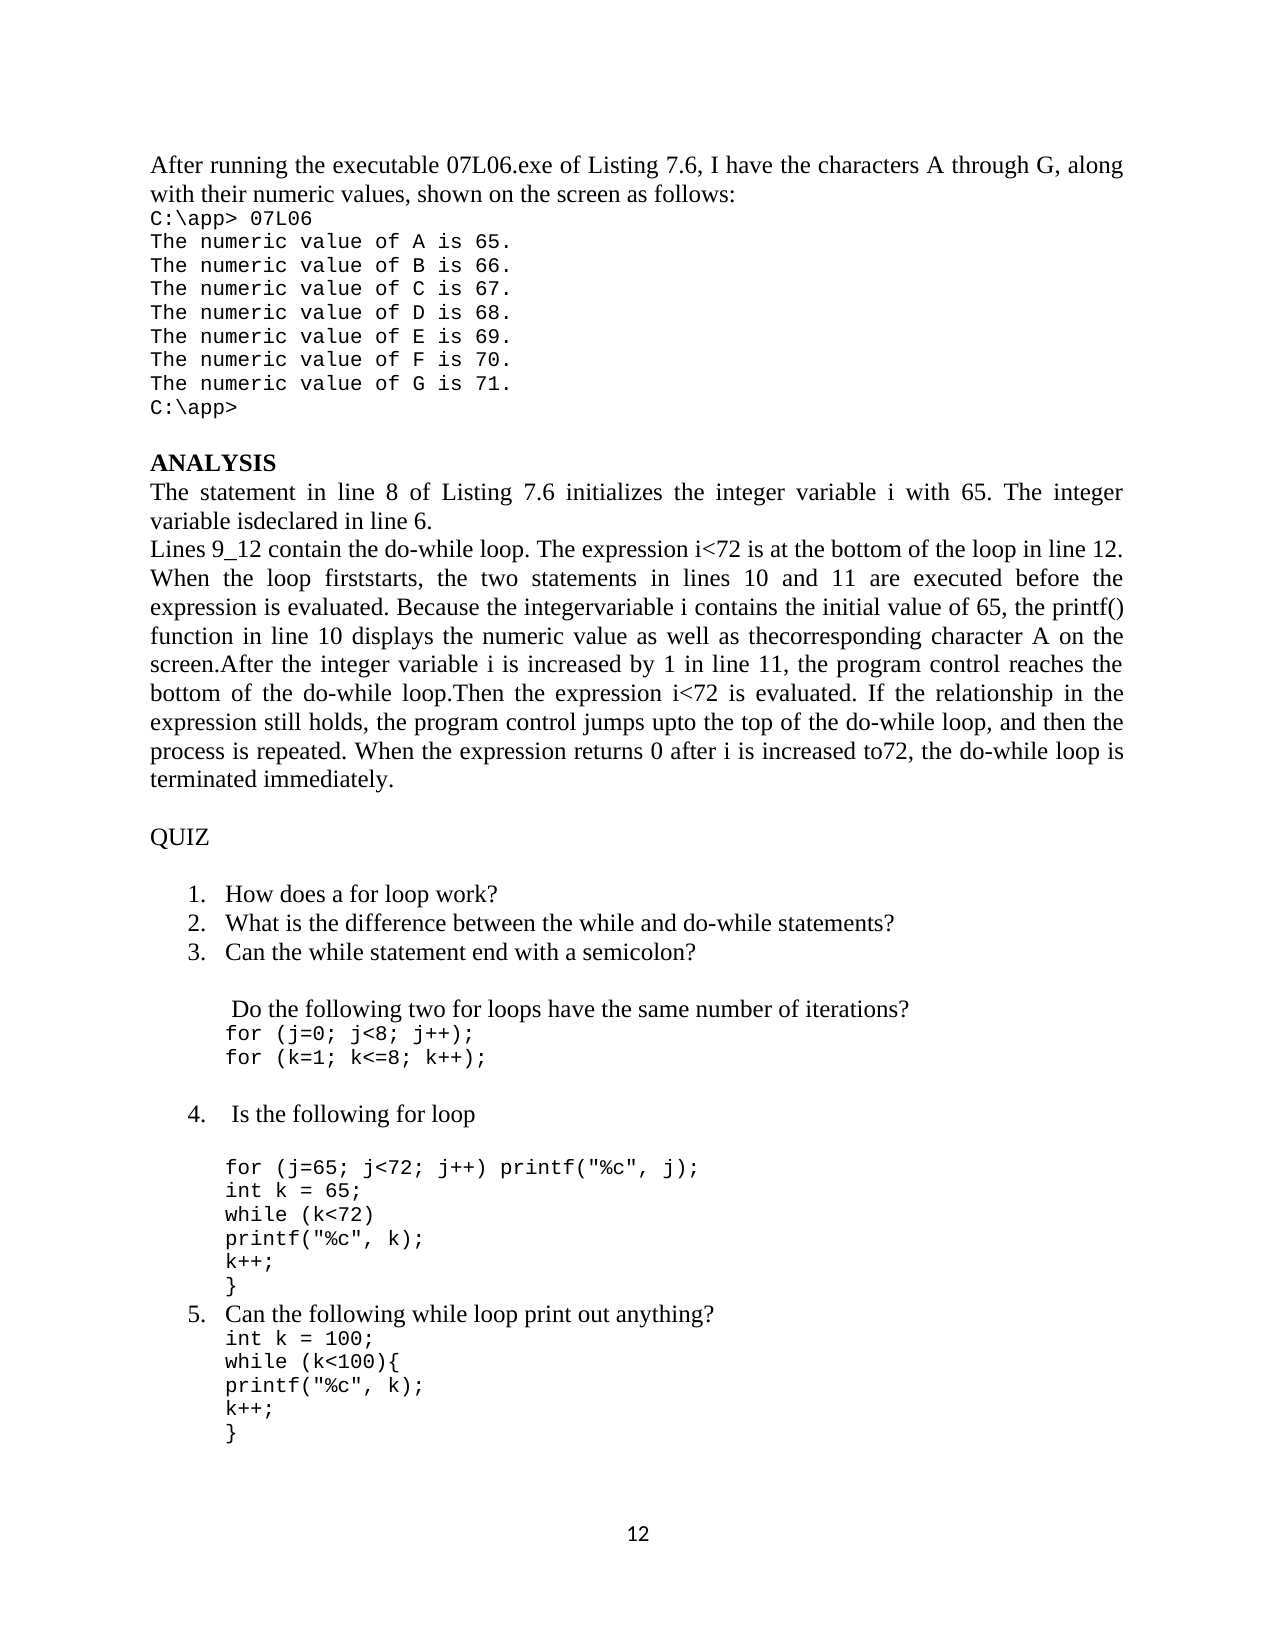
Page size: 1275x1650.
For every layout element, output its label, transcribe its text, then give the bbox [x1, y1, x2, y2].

list k++; [225, 1251, 1125, 1275]
text ANALYSIS [150, 448, 1125, 477]
text After running the executable 07L06.exe of Listing 7.6, I have the characters A through G, along with their numeric values, shown on the screen as follows: [150, 150, 1125, 207]
list int k = 65; [225, 1181, 1125, 1204]
list while (k<100){ [225, 1351, 1125, 1375]
list Can the while statement end with a semicolon? [187, 937, 1125, 966]
list for (k=1; k<=8; k++); [225, 1047, 1125, 1071]
text The numeric value of A is 65. [150, 231, 1125, 255]
list int k = 100; [225, 1327, 1125, 1351]
list Is the following for loop [187, 1099, 1125, 1128]
text The numeric value of F is 70. [150, 349, 1125, 373]
text The statement in line 8 of Listing 7.6 initializes the integer variable i with 65. The integer variable isdeclared in line 6. [150, 477, 1125, 534]
text The numeric value of B is 66. [150, 255, 1125, 278]
list What is the difference between the while and do-while statements? [187, 908, 1125, 937]
list Can the following while loop print out anything? [187, 1299, 1125, 1327]
list How does a for loop work? [187, 879, 1125, 908]
list } [225, 1275, 1125, 1299]
text The numeric value of G is 71. [150, 373, 1125, 397]
list } [225, 1422, 1125, 1446]
text QUIZ [150, 822, 1125, 851]
text Lines 9_12 contain the do-while loop. The expression i<72 is at the bottom of the loop in line 12. When the loop firststarts, the two statements in lines 10 and 11 are executed before the expression is evaluated. Because the integervariable i contains the initial value of 65, the printf() function in line 10 displays the numeric value as well as thecorresponding character A on the screen.After the integer variable i is increased by 1 in line 11, the program control reaches the bottom of the do-while loop.Then the expression i<72 is evaluated. If the relationship in the expression still holds, the program control jumps upto the top of the do-while loop, and then the process is repeated. When the expression returns 0 after i is increased to72, the do-while loop is terminated immediately. [150, 534, 1125, 793]
text for (j=0; j<8; j++); [187, 1023, 1125, 1047]
list printf("%c", k); [225, 1375, 1125, 1398]
text The numeric value of D is 68. [150, 302, 1125, 326]
list for (j=65; j<72; j++) printf("%c", j); [225, 1157, 1125, 1181]
text The numeric value of C is 67. [150, 278, 1125, 302]
text C:\app> [150, 397, 1125, 420]
list while (k<72) [225, 1204, 1125, 1228]
list k++; [225, 1398, 1125, 1422]
text C:\app> 07L06 [150, 207, 1125, 231]
list printf("%c", k); [225, 1228, 1125, 1251]
text The numeric value of E is 69. [150, 326, 1125, 349]
list Do the following two for loops have the same number of iterations? [225, 994, 1125, 1023]
